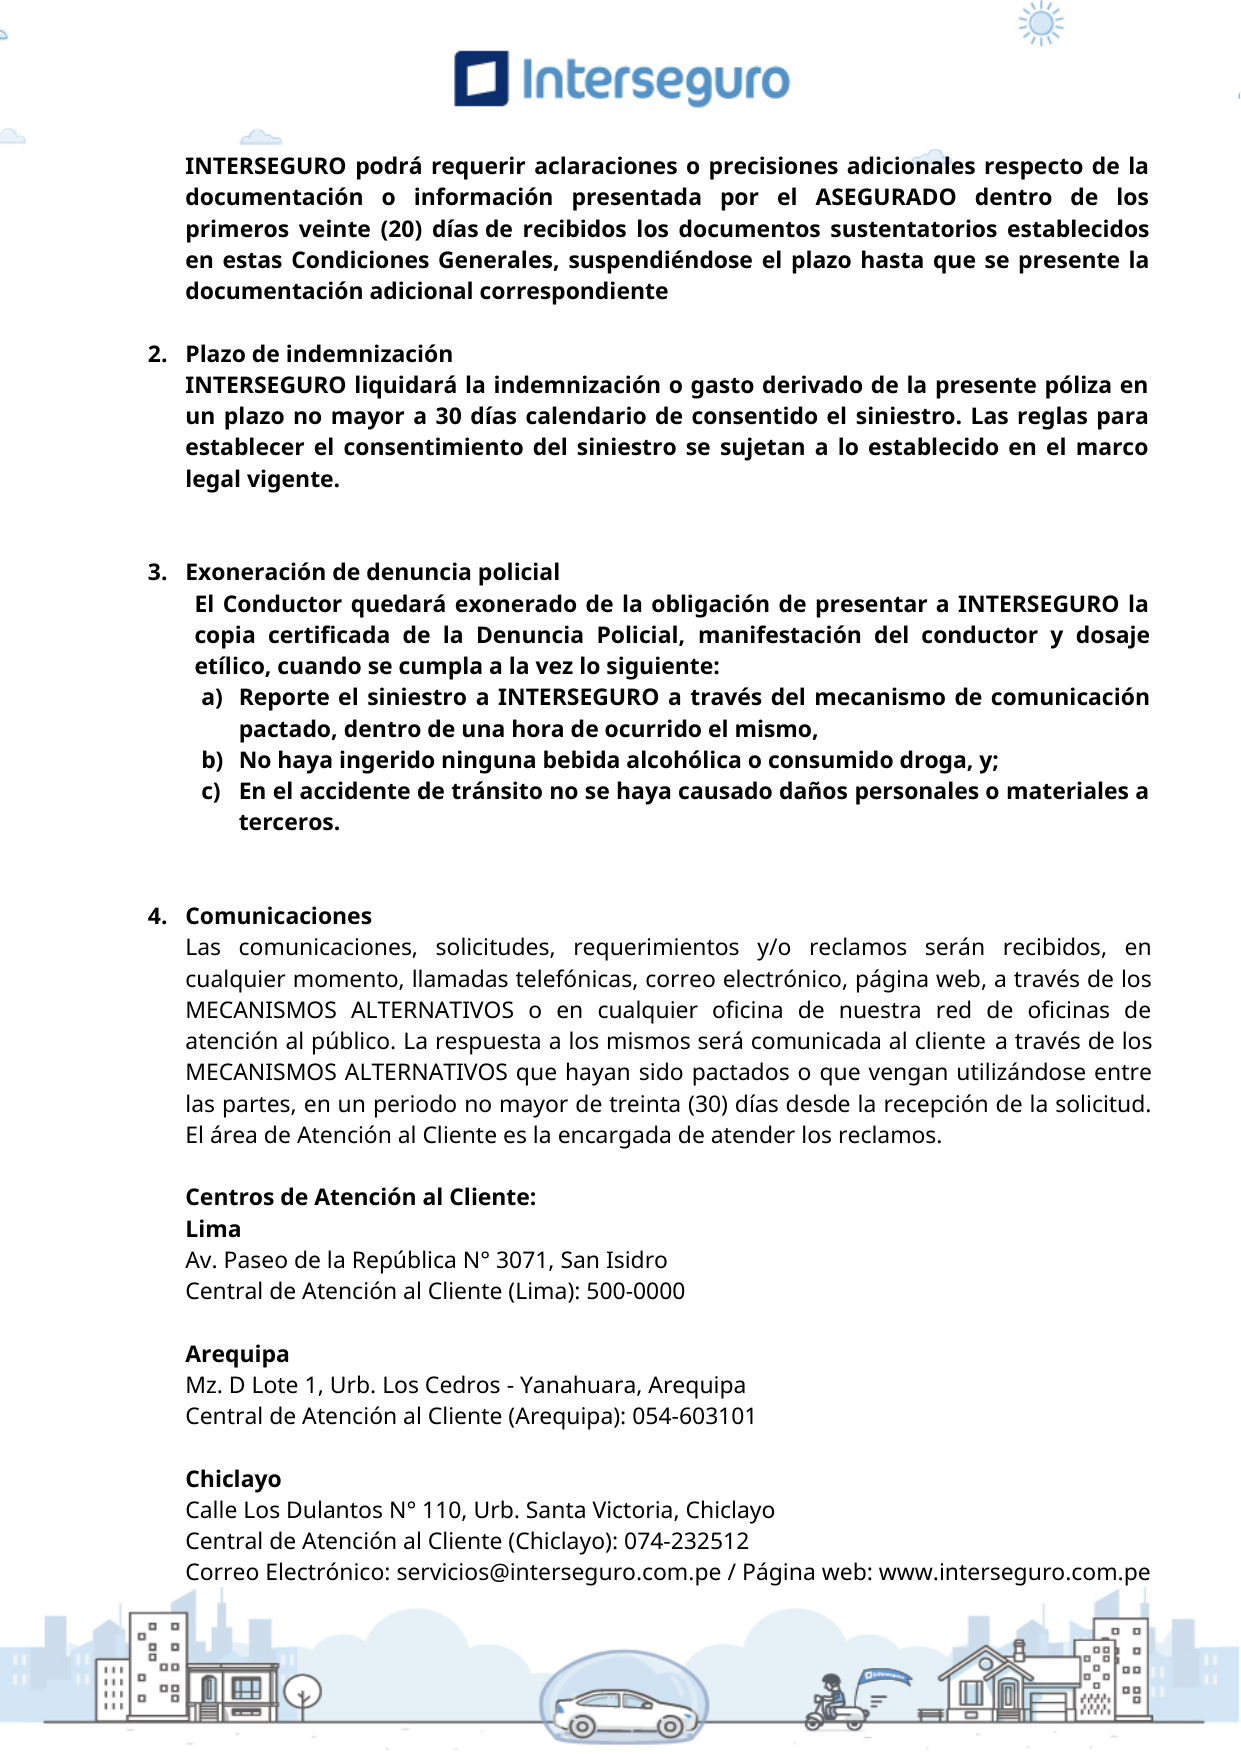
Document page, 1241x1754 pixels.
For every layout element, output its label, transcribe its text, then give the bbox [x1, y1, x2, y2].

text Calle Los Dulantos N° 110, Urb. Santa Victoria, Chiclayo [110, 1494, 1153, 1525]
list Reporte el siniestro a INTERSEGURO a través del mecanismo de comunicación pactado, dentro de una hora de ocurrido el mismo, [201, 681, 1150, 744]
text Centros de Atención al Cliente: [185, 1181, 1153, 1212]
text Arequipa [110, 1337, 1153, 1369]
picture [0, 0, 1241, 166]
text Central de Atención al Cliente (Arequipa): 054-603101 [110, 1400, 1153, 1431]
text Central de Atención al Cliente (Chiclayo): 074-232512 [110, 1525, 1153, 1556]
list No haya ingerido ninguna bebida alcohólica o consumido droga, y; [201, 744, 1150, 775]
text Central de Atención al Cliente (Lima): 500-0000 [110, 1275, 1153, 1306]
list En el accidente de tránsito no se haya causado daños personales o materiales a terceros. [201, 775, 1150, 837]
text INTERSEGURO liquidará la indemnización o gasto derivado de la presente póliza en un plazo no mayor a 30 días calendario de consentido el siniestro. Las reglas para establecer el consentimiento del siniestro se sujetan a lo establecido en el marco legal vigente. [185, 369, 1150, 494]
list Plazo de indemnización [148, 337, 1150, 369]
text Lima [110, 1212, 1153, 1244]
text Mz. D Lote 1, Urb. Los Cedros - Yanahuara, Arequipa [110, 1369, 1153, 1400]
picture [0, 1571, 1239, 1750]
text Las comunicaciones, solicitudes, requerimientos y/o reclamos serán recibidos, en cualquier momento, llamadas telefónicas, correo electrónico, página web, a través de los MECANISMOS ALTERNATIVOS o en cualquier oficina de nuestra red de oficinas de atención al público. La respuesta a los mismos será comunicada al cliente a través de los MECANISMOS ALTERNATIVOS que hayan sido pactados o que vengan utilizándose entre las partes, en un periodo no mayor de treinta (30) días desde la recepción de la solicitud. El área de Atención al Cliente es la encargada de atender los reclamos. [185, 931, 1153, 1150]
text Chiclayo [110, 1462, 1153, 1494]
list Exoneración de denuncia policial [148, 556, 1150, 587]
text INTERSEGURO podrá requerir aclaraciones o precisiones adicionales respecto de la documentación o información presentada por el ASEGURADO dentro de los primeros veinte (20) días de recibidos los documentos sustentatorios establecidos en estas Condiciones Generales, suspendiéndose el plazo hasta que se presente la documentación adicional correspondiente [185, 150, 1150, 306]
list Comunicaciones [148, 900, 1153, 931]
text Correo Electrónico: servicios@interseguro.com.pe / Página web: www.interseguro.com.pe [110, 1556, 1153, 1587]
text El Conductor quedará exonerado de la obligación de presentar a INTERSEGURO la copia certificada de la Denuncia Policial, manifestación del conductor y dosaje etílico, cuando se cumpla a la vez lo siguiente: [194, 587, 1150, 681]
text Av. Paseo de la República N° 3071, San Isidro [110, 1244, 1153, 1275]
